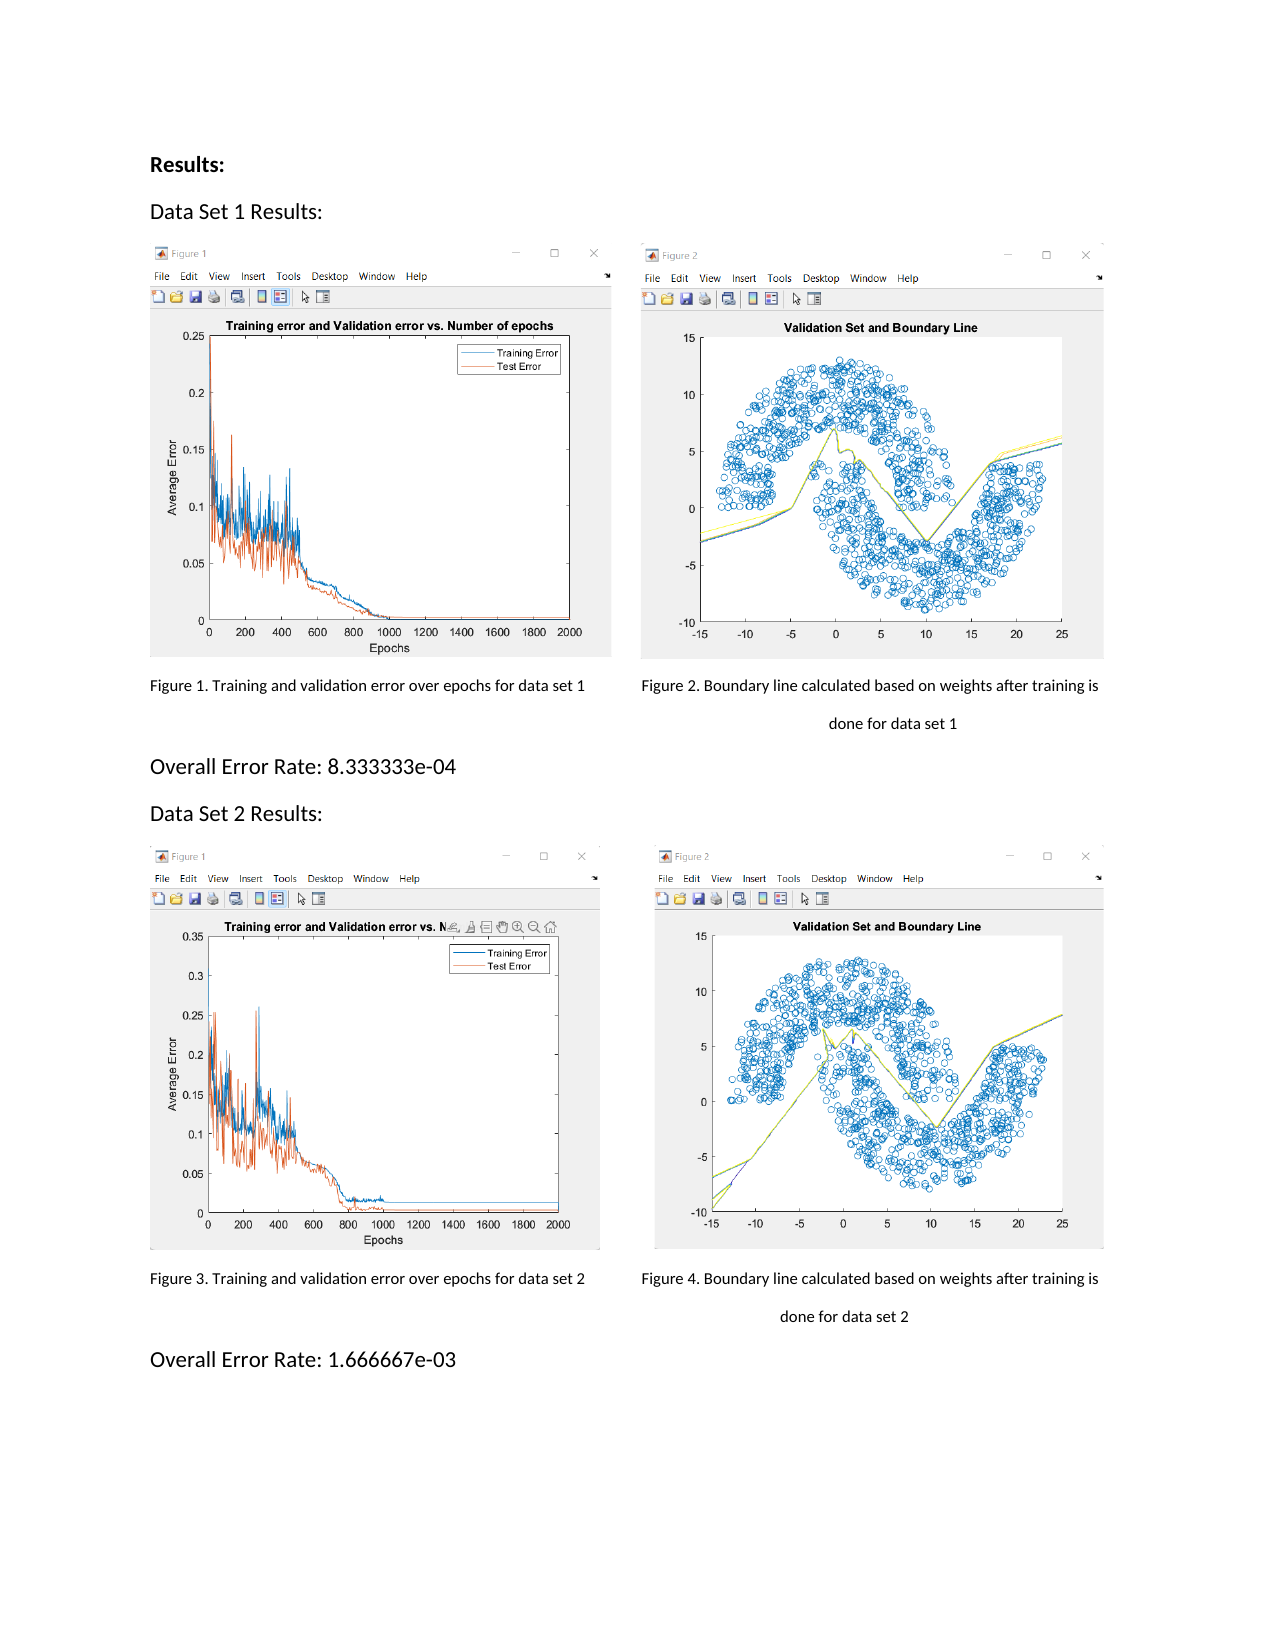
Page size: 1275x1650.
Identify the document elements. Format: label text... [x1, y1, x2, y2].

text Figure 1. Training and validation error over epochs for data set 1 Figure 2. Boundary line calculated based on weights after training is [150, 675, 1125, 695]
text Data Set 2 Results: [150, 799, 1125, 827]
picture [150, 846, 600, 1250]
picture [654, 845, 1104, 1249]
text Figure 3. Training and validation error over epochs for data set 2 Figure 4. Boundary line calculated based on weights after training is [150, 1268, 1125, 1288]
text done for data set 1 [750, 714, 1125, 734]
text done for data set 2 [750, 1307, 1125, 1327]
text Overall Error Rate: 8.333333e-04 [150, 752, 1125, 780]
text Overall Error Rate: 1.666667e-03 [150, 1345, 1125, 1373]
text Results: [150, 150, 1125, 178]
picture [150, 243, 612, 657]
text Data Set 1 Results: [150, 197, 1125, 225]
picture [640, 243, 1104, 659]
